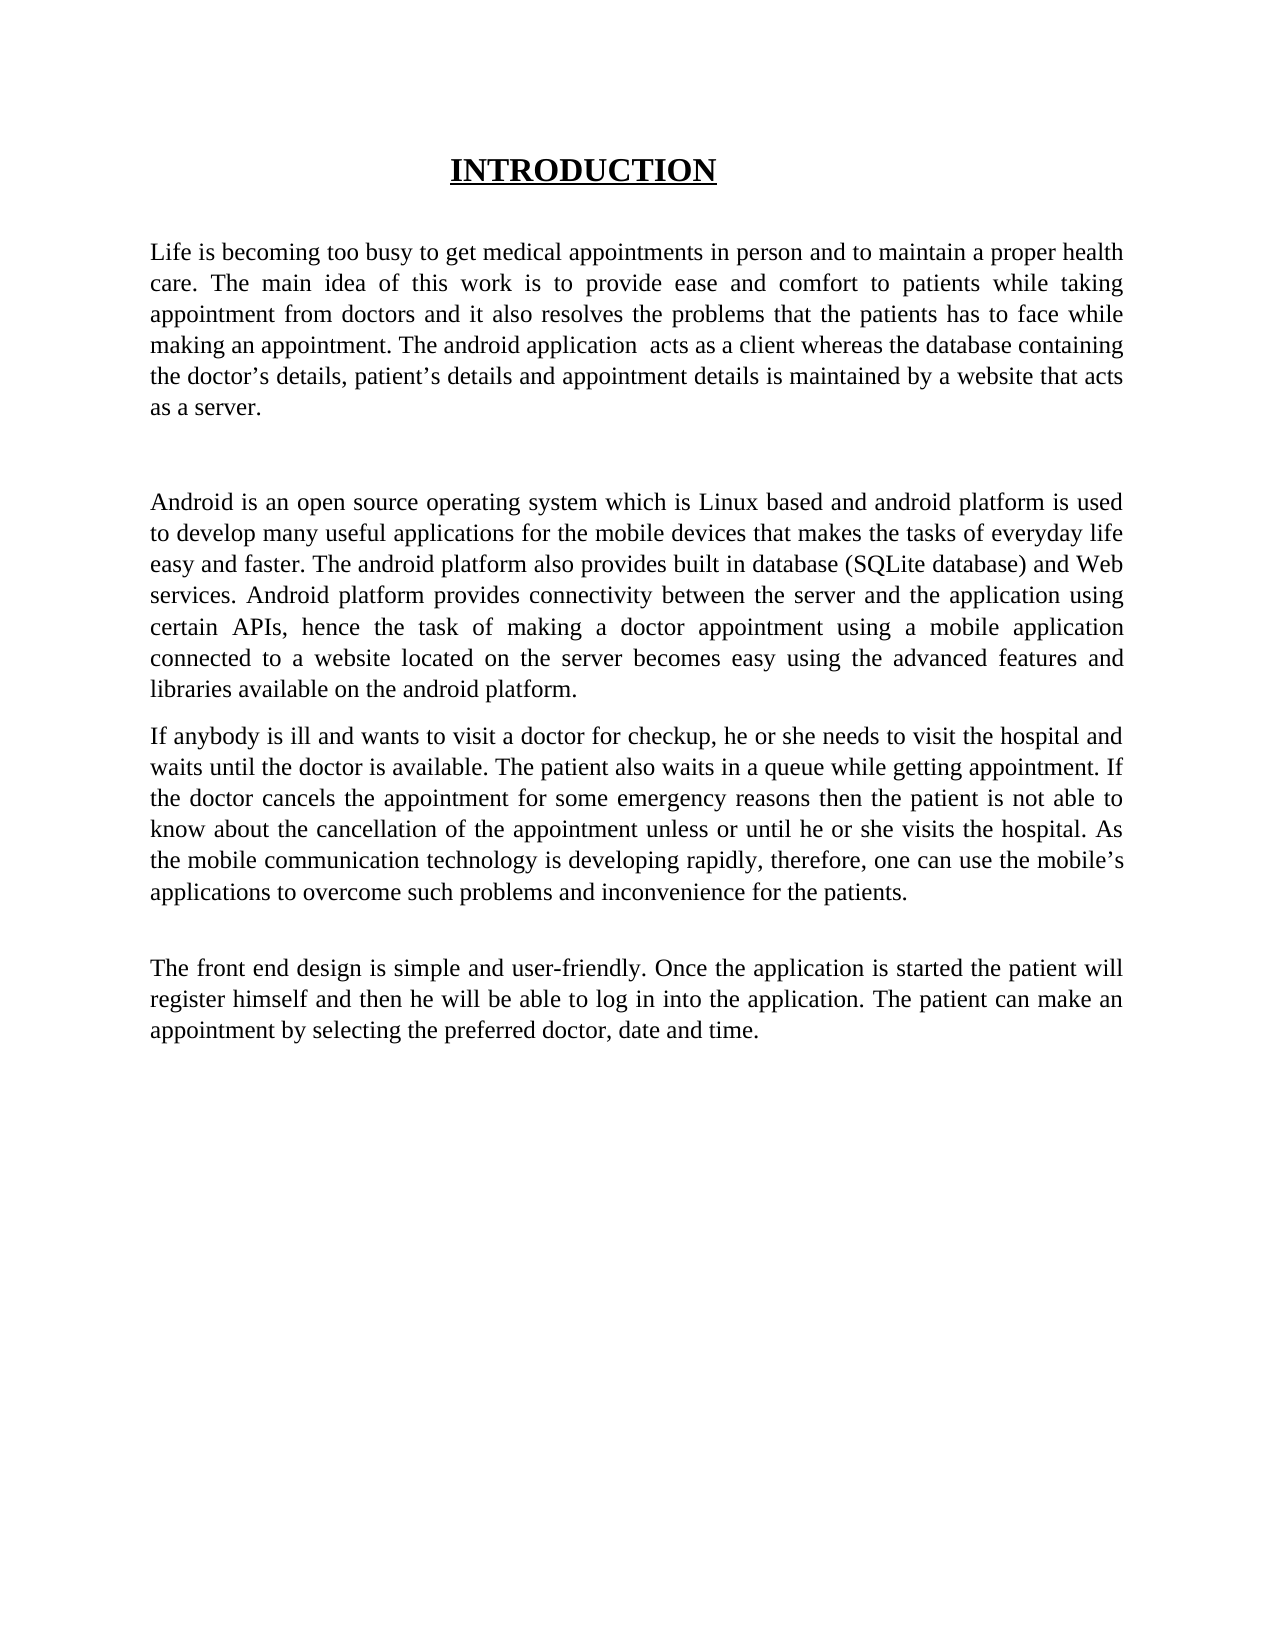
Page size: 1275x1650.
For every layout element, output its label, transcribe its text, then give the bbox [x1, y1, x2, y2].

text If anybody is ill and wants to visit a doctor for checkup, he or she needs to visit the hospital and waits until the doctor is available. The patient also waits in a queue while getting appointment. If the doctor cancels the appointment for some emergency reasons then the patient is not able to know about the cancellation of the appointment unless or until he or she visits the hospital. As the mobile communication technology is developing rapidly, therefore, one can use the mobile’s applications to overcome such problems and inconvenience for the patients. [150, 721, 1125, 905]
text Life is becoming too busy to get medical appointments in person and to maintain a proper health care. The main idea of this work is to provide ease and comfort to patients while taking appointment from doctors and it also resolves the problems that the patients has to face while making an appointment. The android application acts as a client whereas the database containing the doctor’s details, patient’s details and appointment details is maintained by a website that acts as a server. [150, 237, 1125, 421]
text INTRODUCTION [450, 150, 1125, 188]
text The front end design is simple and user-friendly. Once the application is started the patient will register himself and then he will be able to log in into the application. The patient can make an appointment by selecting the preferred doctor, date and time. [150, 953, 1125, 1044]
text Android is an open source operating system which is Linux based and android platform is used to develop many useful applications for the mobile devices that makes the tasks of everyday life easy and faster. The android platform also provides built in database (SQLite database) and Web services. Android platform provides connectivity between the server and the application using certain APIs, hence the task of making a doctor appointment using a mobile application connected to a website located on the server becomes easy using the advanced features and libraries available on the android platform. [150, 487, 1125, 702]
